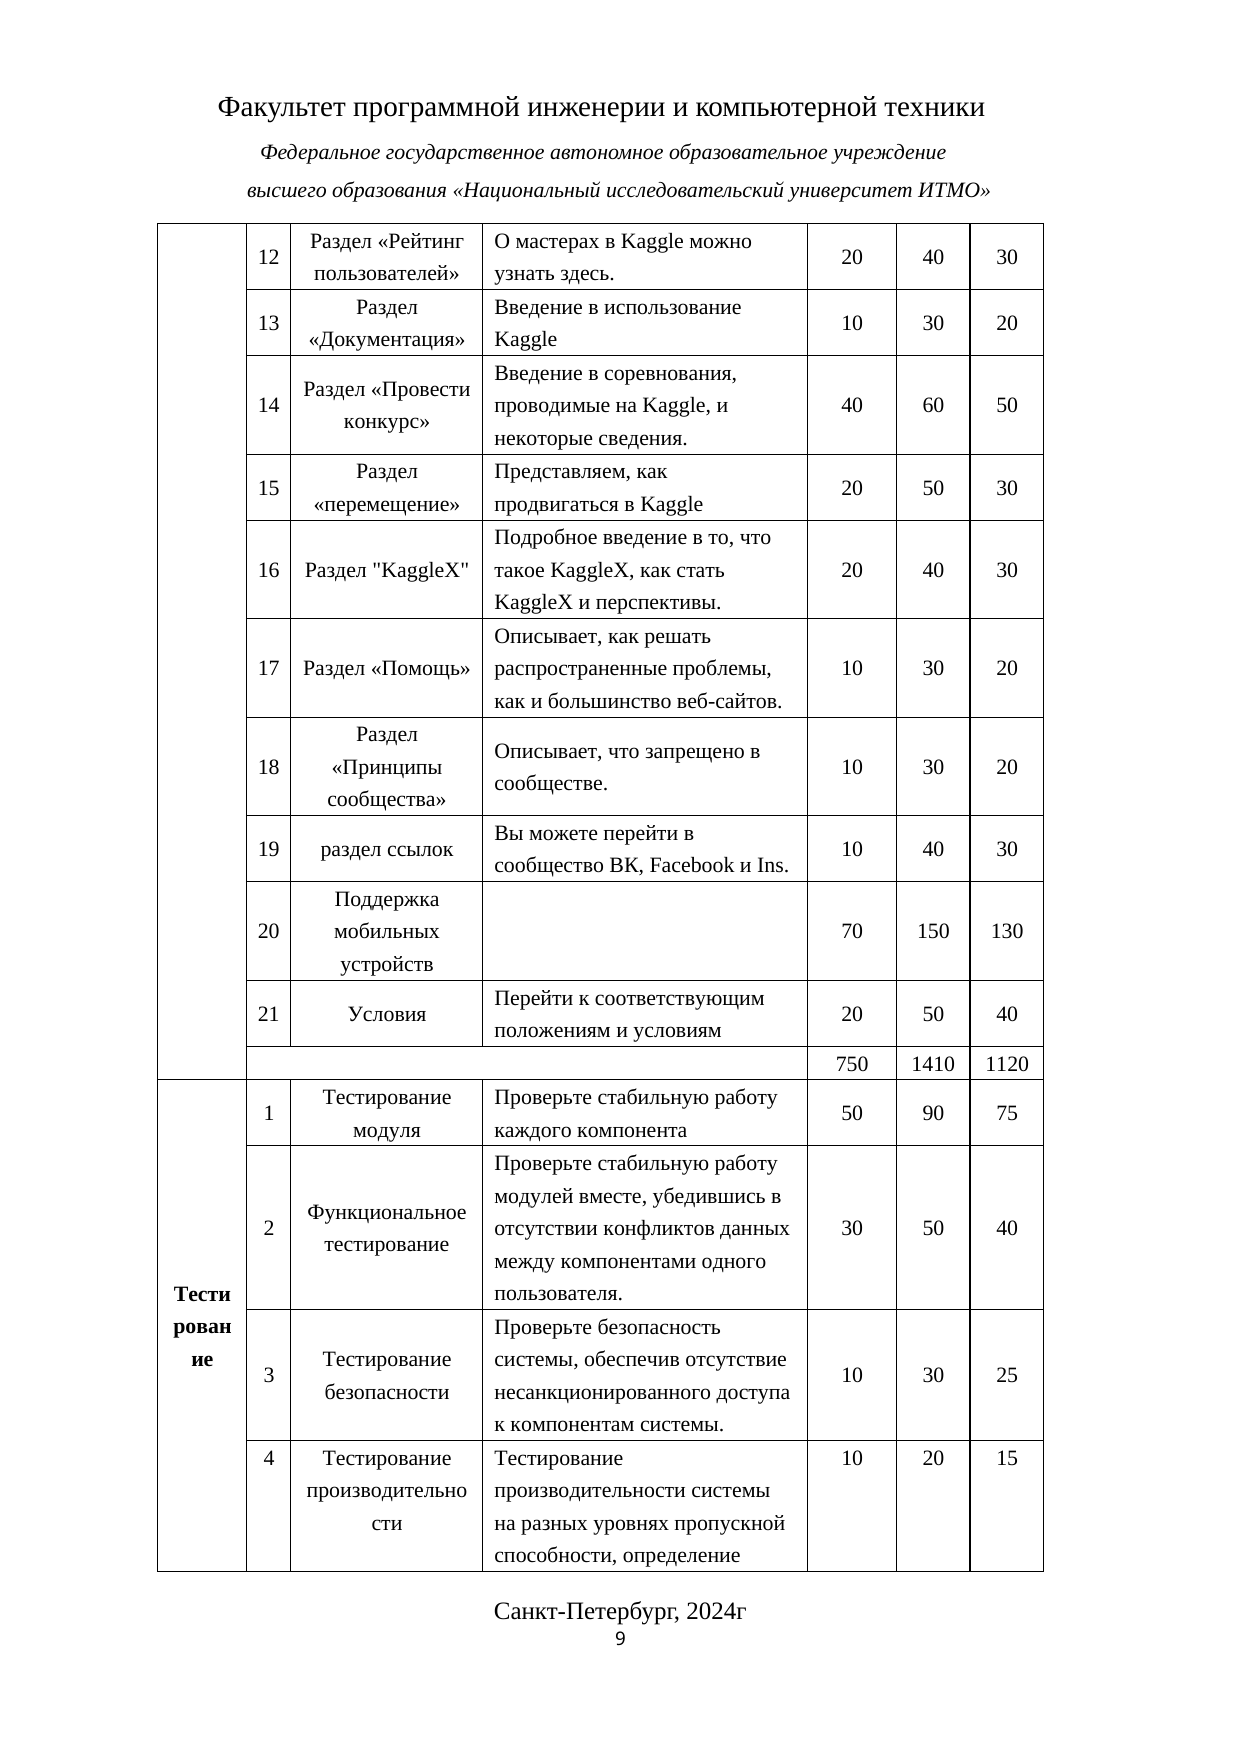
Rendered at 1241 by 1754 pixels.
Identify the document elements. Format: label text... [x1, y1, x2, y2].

table_cell 17 [247, 619, 290, 717]
table_cell 40 [971, 1146, 1043, 1309]
table_cell Поддержка мобильных устройств [291, 882, 482, 980]
table_cell 50 [971, 356, 1043, 453]
table_cell 50 [808, 1080, 896, 1145]
table_cell 20 [808, 455, 896, 519]
table_cell 30 [971, 521, 1043, 618]
table_cell 20 [971, 718, 1043, 815]
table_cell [291, 1441, 482, 1571]
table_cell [483, 1441, 807, 1571]
table_cell 4 [247, 1441, 290, 1571]
table_cell 20 [971, 290, 1043, 355]
table_cell 150 [897, 882, 969, 980]
table_cell 2 [247, 1146, 290, 1309]
table_cell 20 [247, 882, 290, 980]
table_cell 20 [808, 521, 896, 618]
table_cell Раздел «Помощь» [291, 619, 482, 717]
table_cell 12 [247, 224, 290, 289]
table_cell 15 [247, 455, 290, 519]
table_cell Раздел «Документация» [291, 290, 482, 355]
table_cell Тестирование безопасности [291, 1310, 482, 1440]
table_cell Раздел «Рейтинг пользователей» [291, 224, 482, 289]
table_cell Раздел "KaggleX" [291, 521, 482, 618]
table_cell Описывает, что запрещено в сообществе. [483, 718, 807, 815]
table_cell Описывает, как решать распространенные проблемы, как и большинство веб-сайтов. [483, 619, 807, 717]
table_cell Проверьте стабильную работу модулей вместе, убедившись в отсутствии конфликтов данных между компонентами одного пользователя. [483, 1146, 807, 1309]
table_cell 16 [247, 521, 290, 618]
table_cell 10 [808, 1310, 896, 1440]
table_cell 10 [808, 718, 896, 815]
table_cell 30 [971, 224, 1043, 289]
table_cell Тестирование модуля [291, 1080, 482, 1145]
table_cell Раздел «перемещение» [291, 455, 482, 519]
table_cell 90 [897, 1080, 969, 1145]
table_cell 15 [971, 1441, 1043, 1571]
table_cell 40 [897, 224, 969, 289]
table_cell 21 [247, 981, 290, 1046]
table_cell Вы можете перейти в сообщество ВК, Facebook и Ins. [483, 816, 807, 881]
table_cell [483, 882, 807, 980]
table_cell Подробное введение в то, что такое KaggleX, как стать KaggleX и перспективы. [483, 521, 807, 618]
table_cell 30 [971, 816, 1043, 881]
table_cell 10 [808, 1441, 896, 1571]
table_cell 50 [897, 981, 969, 1046]
table_cell Функциональное тестирование [291, 1146, 482, 1309]
table_cell Раздел «Принципы сообщества» [291, 718, 482, 815]
table_cell 40 [971, 981, 1043, 1046]
table_cell 20 [971, 619, 1043, 717]
table_cell 50 [897, 1146, 969, 1309]
table_cell 50 [897, 455, 969, 519]
table_cell Тестирование [158, 1080, 246, 1571]
table_cell Проверьте безопасность системы, обеспечив отсутствие несанкционированного доступа к компонентам системы. [483, 1310, 807, 1440]
table_cell Введение в соревнования, проводимые на Kaggle, и некоторые сведения. [483, 356, 807, 453]
table_cell 10 [808, 619, 896, 717]
table_cell 40 [808, 356, 896, 453]
table_cell 1 [247, 1080, 290, 1145]
table_cell 13 [247, 290, 290, 355]
table_cell 30 [897, 619, 969, 717]
table_cell 30 [897, 1310, 969, 1440]
table_cell 75 [971, 1080, 1043, 1145]
table_cell 20 [808, 224, 896, 289]
table_cell раздел ссылок [291, 816, 482, 881]
table_cell 30 [897, 718, 969, 815]
table_cell 60 [897, 356, 969, 453]
table_cell 10 [808, 816, 896, 881]
table_cell 19 [247, 816, 290, 881]
table_cell 18 [247, 718, 290, 815]
table_cell 10 [808, 290, 896, 355]
table_cell Представляем, как продвигаться в Kaggle [483, 455, 807, 519]
table_cell Перейти к соответствующим положениям и условиям [483, 981, 807, 1046]
table_cell [247, 1047, 807, 1079]
table_cell 14 [247, 356, 290, 453]
table_cell 1410 [897, 1047, 969, 1079]
table_cell 130 [971, 882, 1043, 980]
table_cell 25 [971, 1310, 1043, 1440]
table_cell 40 [897, 521, 969, 618]
table_cell 30 [897, 290, 969, 355]
table_cell 30 [971, 455, 1043, 519]
table_cell Проверьте стабильную работу каждого компонента [483, 1080, 807, 1145]
table_cell 20 [897, 1441, 969, 1571]
table_cell 3 [247, 1310, 290, 1440]
table_cell Введение в использование Kaggle [483, 290, 807, 355]
table_cell 750 [808, 1047, 896, 1079]
table_cell 1120 [971, 1047, 1043, 1079]
table_cell 40 [897, 816, 969, 881]
table_cell 70 [808, 882, 896, 980]
table_cell 30 [808, 1146, 896, 1309]
table_cell 20 [808, 981, 896, 1046]
table_cell Условия [291, 981, 482, 1046]
table_cell Раздел «Провести конкурс» [291, 356, 482, 453]
table_cell О мастерах в Kaggle можно узнать здесь. [483, 224, 807, 289]
